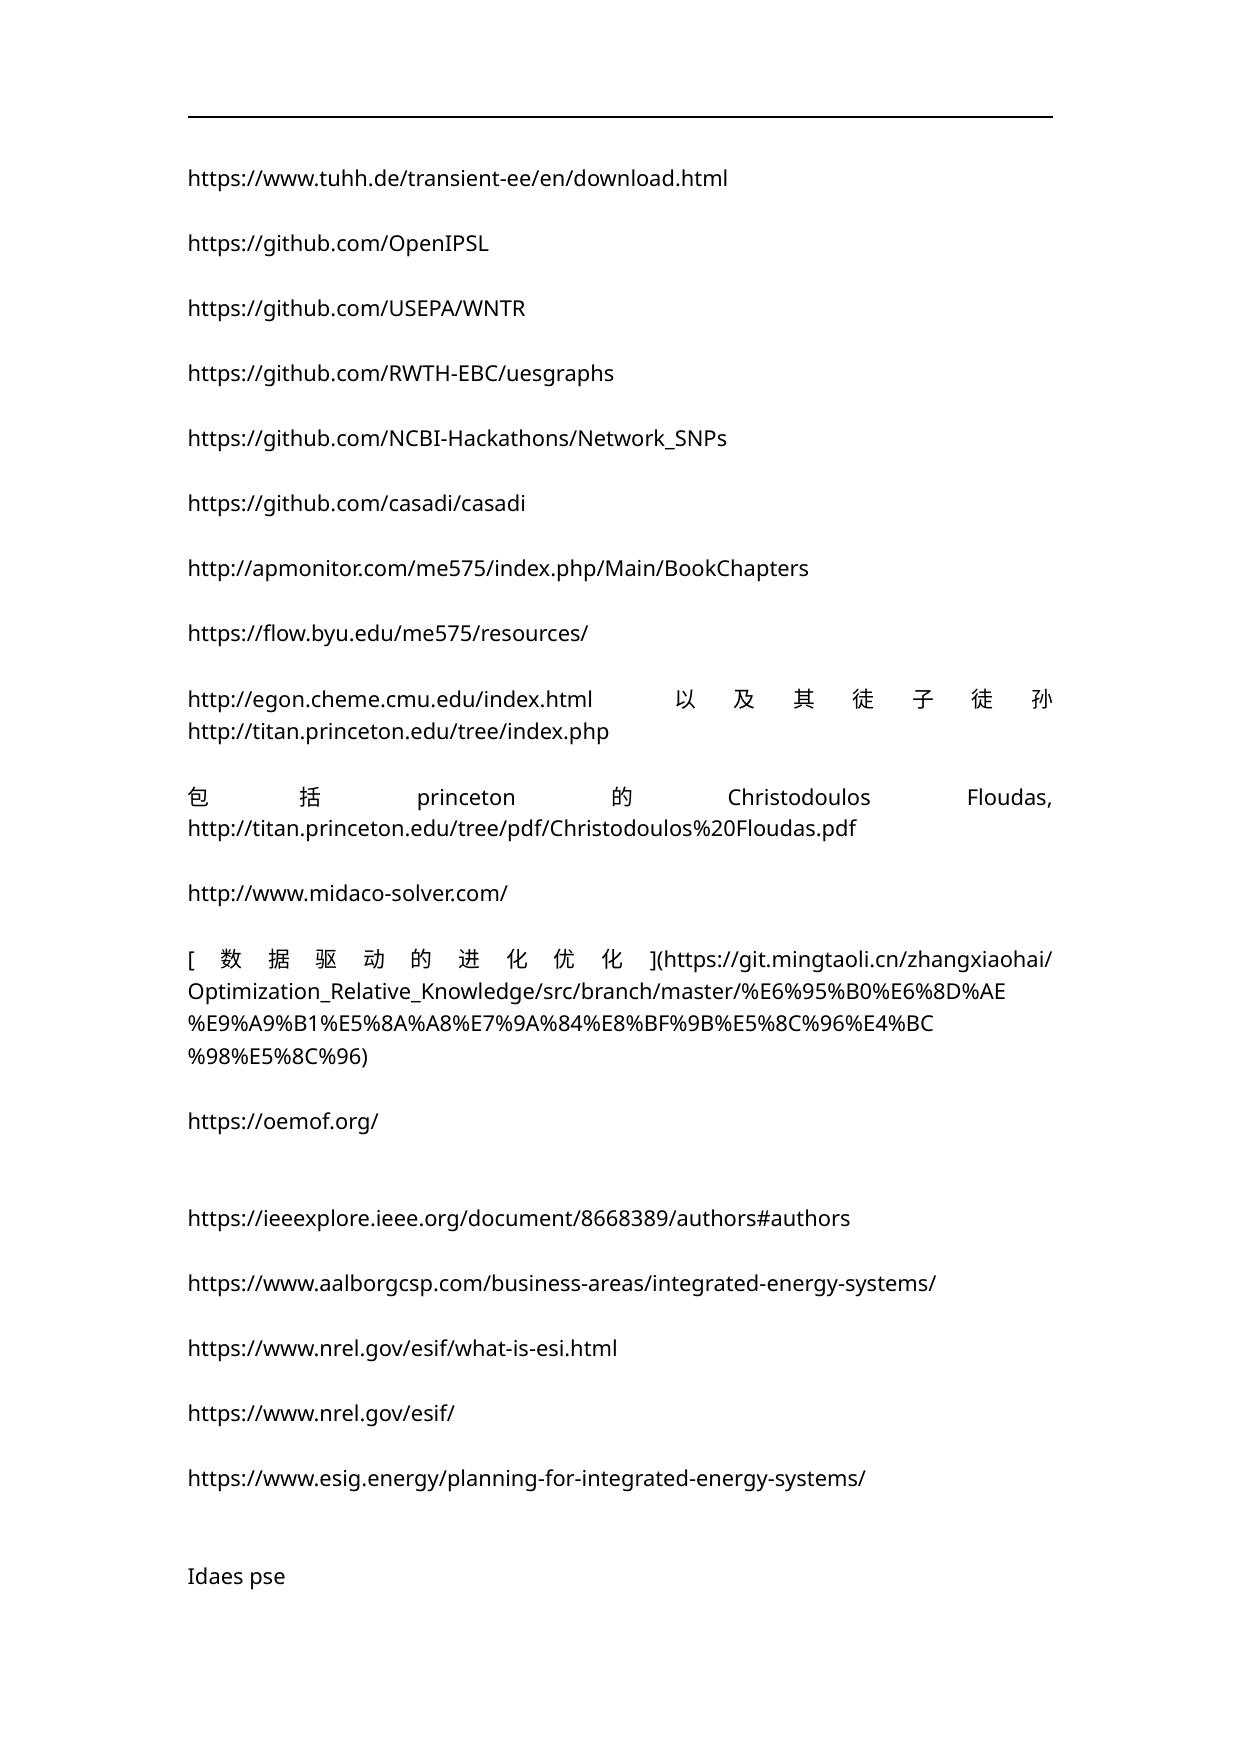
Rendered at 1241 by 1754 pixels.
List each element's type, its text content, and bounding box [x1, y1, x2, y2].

text http://egon.cheme.cmu.edu/index.html 以及其徒子徒孙 http://titan.princeton.edu/tree/index.php [187, 682, 1053, 747]
text 包括princeton的Christodoulos Floudas, http://titan.princeton.edu/tree/pdf/Christodoulos%20Floudas.pdf [187, 779, 1053, 844]
text https://www.nrel.gov/esif/ [187, 1397, 1053, 1429]
text Idaes pse [187, 1559, 1053, 1592]
text http://apmonitor.com/me575/index.php/Main/BookChapters [187, 552, 1053, 584]
text https://www.esig.energy/planning-for-integrated-energy-systems/ [187, 1462, 1053, 1494]
text https://oemof.org/ [187, 1104, 1053, 1137]
text https://www.aalborgcsp.com/business-areas/integrated-energy-systems/ [187, 1267, 1053, 1299]
text [数据驱动的进化优化](https://git.mingtaoli.cn/zhangxiaohai/Optimization_Relative_Knowledge/src/branch/master/%E6%95%B0%E6%8D%AE%E9%A9%B1%E5%8A%A8%E7%9A%84%E8%BF%9B%E5%8C%96%E4%BC%98%E5%8C%96) [187, 942, 1053, 1072]
text https://github.com/NCBI-Hackathons/Network_SNPs [187, 422, 1053, 454]
text https://www.nrel.gov/esif/what-is-esi.html [187, 1332, 1053, 1364]
text http://www.midaco-solver.com/ [187, 877, 1053, 909]
text https://github.com/casadi/casadi [187, 487, 1053, 519]
text https://github.com/RWTH-EBC/uesgraphs [187, 357, 1053, 389]
text https://flow.byu.edu/me575/resources/ [187, 617, 1053, 649]
text https://github.com/USEPA/WNTR [187, 292, 1053, 324]
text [187, 162, 1053, 194]
text https://github.com/OpenIPSL [187, 227, 1053, 259]
text https://ieeexplore.ieee.org/document/8668389/authors#authors [187, 1202, 1053, 1234]
